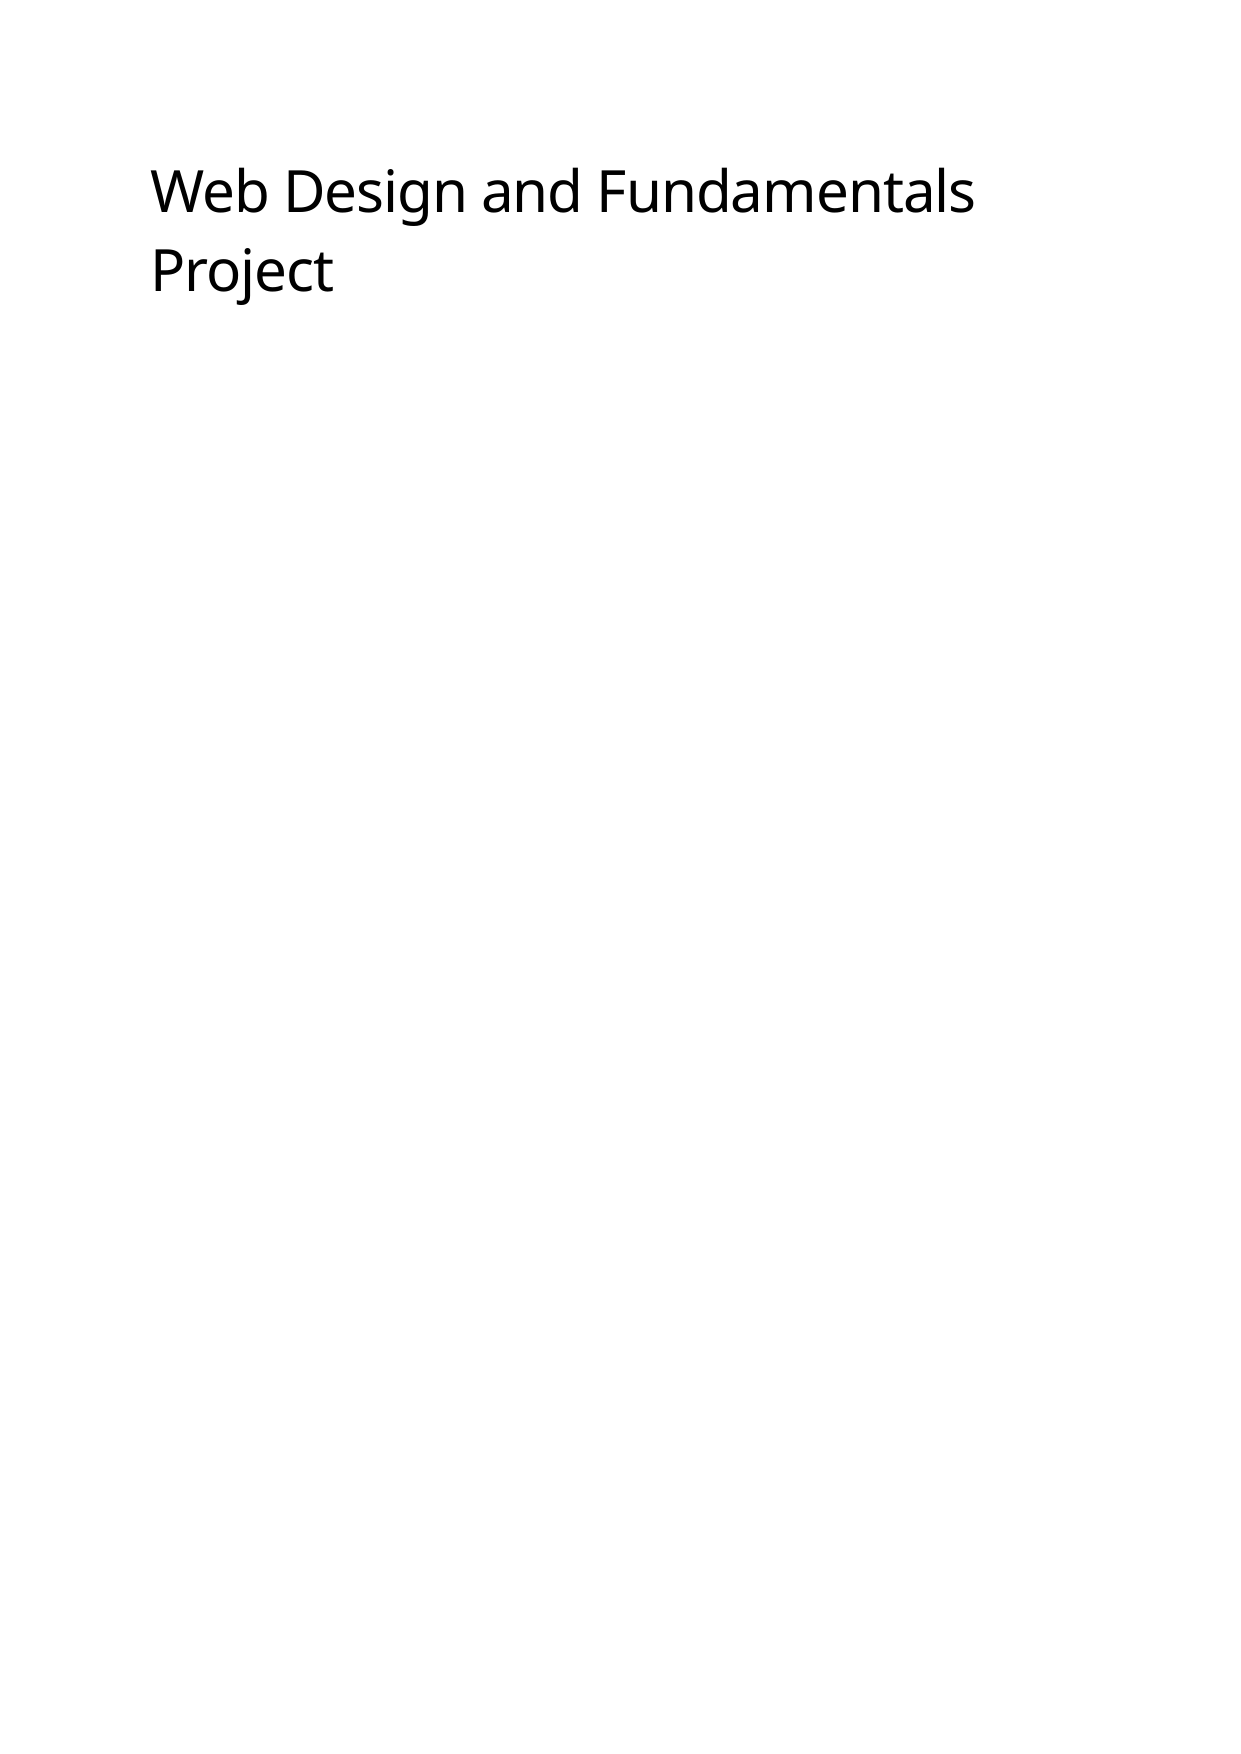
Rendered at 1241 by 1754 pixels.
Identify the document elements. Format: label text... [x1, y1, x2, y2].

title Web Design and Fundamentals Project [150, 150, 1090, 309]
